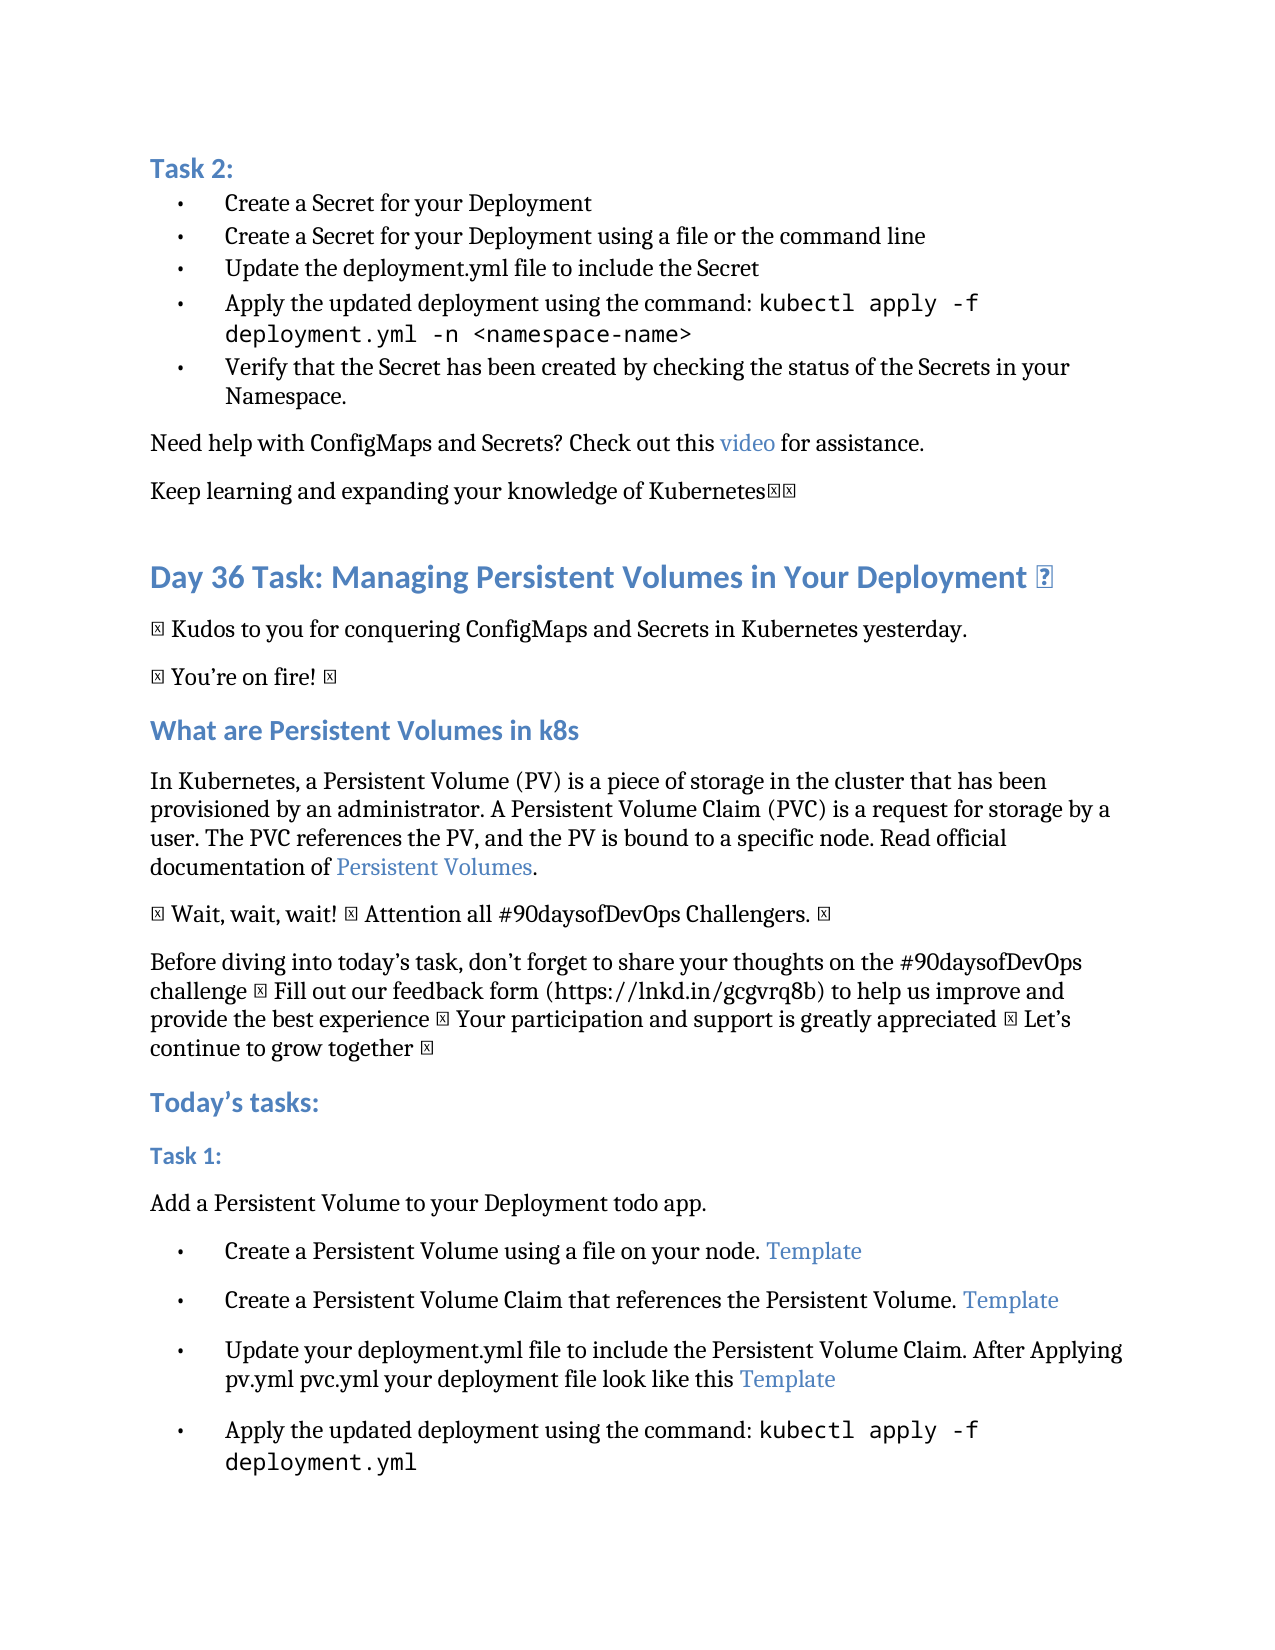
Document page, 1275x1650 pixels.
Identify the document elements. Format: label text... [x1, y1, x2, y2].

text 🔥 You’re on fire! 🔥 [150, 663, 1125, 691]
subtitle What are Persistent Volumes in k8s [150, 712, 1125, 748]
list Verify that the Secret has been created by checking the status of the Secrets in your Namespace. [175, 353, 1125, 411]
text Keep learning and expanding your knowledge of Kubernetes💥🙌 [150, 477, 1125, 506]
text Add a Persistent Volume to your Deployment todo app. [150, 1189, 1125, 1218]
list Apply the updated deployment using the command: kubectl apply -f deployment.yml [175, 1414, 1125, 1477]
subtitle Today’s tasks: [150, 1084, 1125, 1119]
list Create a Secret for your Deployment using a file or the command line [175, 222, 1125, 251]
list Apply the updated deployment using the command: kubectl apply -f deployment.yml -n <namespace-name> [175, 287, 1125, 349]
text Need help with ConfigMaps and Secrets? Check out this video for assistance. [150, 429, 1125, 458]
list Create a Persistent Volume using a file on your node. Template [175, 1237, 1125, 1266]
list Create a Secret for your Deployment [175, 189, 1125, 218]
text 🙌 Kudos to you for conquering ConfigMaps and Secrets in Kubernetes yesterday. [150, 615, 1125, 644]
subtitle Task 1: [150, 1140, 1125, 1171]
list Update your deployment.yml file to include the Persistent Volume Claim. After Applying pv.yml pvc.yml your deployment file look like this Template [175, 1336, 1125, 1393]
list Update the deployment.yml file to include the Secret [175, 254, 1125, 283]
text In Kubernetes, a Persistent Volume (PV) is a piece of storage in the cluster that has been provisioned by an administrator. A Persistent Volume Claim (PVC) is a request for storage by a user. The PVC references the PV, and the PV is bound to a specific node. Read official documentation of Persistent Volumes. [150, 767, 1125, 882]
subtitle Day 36 Task: Managing Persistent Volumes in Your Deployment 💥 [150, 556, 1125, 596]
list Create a Persistent Volume Claim that references the Persistent Volume. Template [175, 1286, 1125, 1315]
text ⏰ Wait, wait, wait! 📣 Attention all #90daysofDevOps Challengers. 💪 [150, 900, 1125, 929]
text Before diving into today’s task, don’t forget to share your thoughts on the #90daysofDevOps challenge 💪 Fill out our feedback form (https://lnkd.in/gcgvrq8b) to help us improve and provide the best experience 🌟 Your participation and support is greatly appreciated 🙏 Let’s continue to grow together 🌱 [150, 948, 1125, 1063]
subtitle Task 2: [150, 150, 1125, 186]
